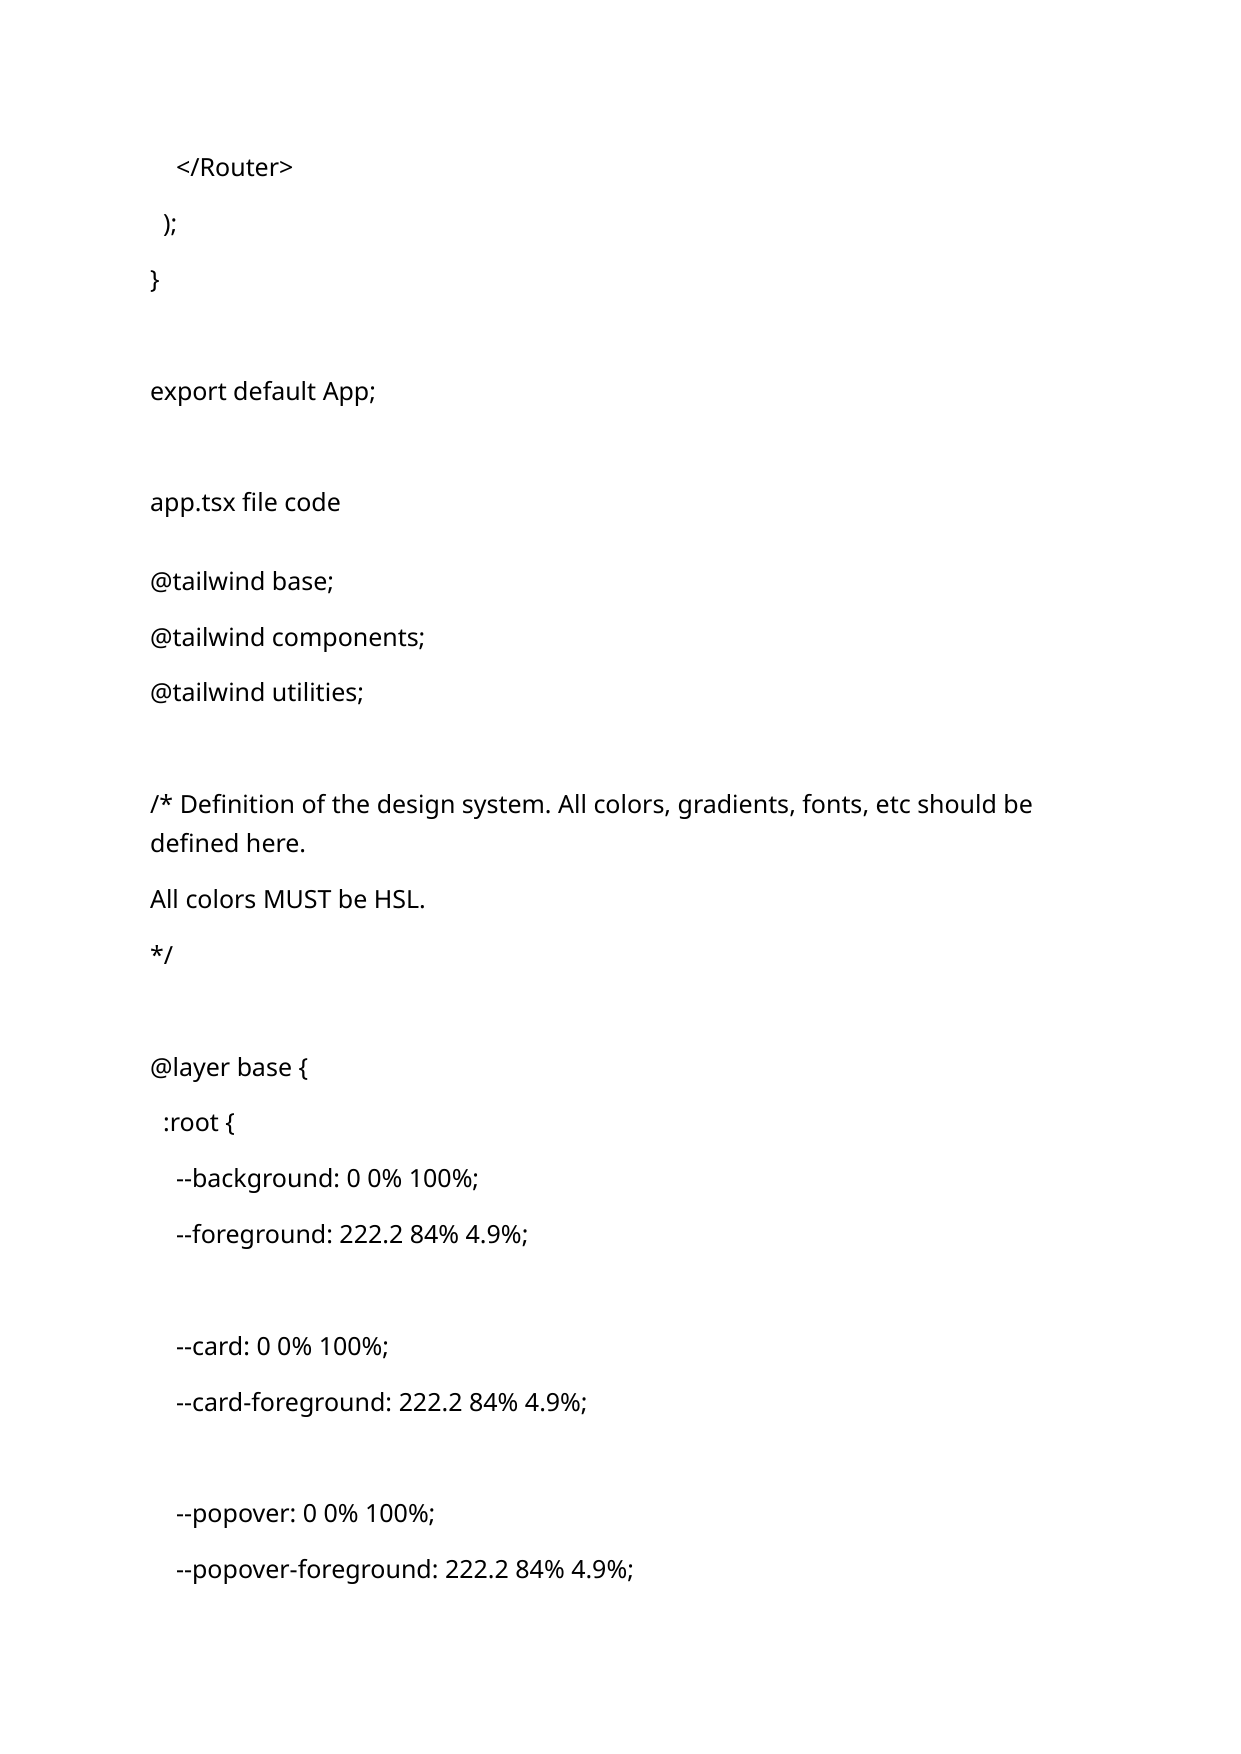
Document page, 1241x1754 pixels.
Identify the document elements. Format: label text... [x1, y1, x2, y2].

text All colors MUST be HSL. [150, 882, 1090, 916]
text @layer base { [150, 1049, 1090, 1083]
text } [150, 262, 1090, 296]
text app.tsx file code @tailwind base; [150, 485, 1090, 597]
text --popover-foreground: 222.2 84% 4.9%; [150, 1552, 1090, 1586]
text */ [150, 937, 1090, 972]
text --background: 0 0% 100%; [150, 1161, 1090, 1195]
text @tailwind components; [150, 619, 1090, 653]
text ); [150, 206, 1090, 240]
text --card-foreground: 222.2 84% 4.9%; [150, 1384, 1090, 1418]
text :root { [150, 1105, 1090, 1139]
text @tailwind utilities; [150, 675, 1090, 709]
text </Router> [150, 150, 1090, 184]
text --popover: 0 0% 100%; [150, 1496, 1090, 1530]
text /* Definition of the design system. All colors, gradients, fonts, etc should be defined here. [150, 787, 1090, 860]
text export default App; [150, 373, 1090, 407]
text --foreground: 222.2 84% 4.9%; [150, 1217, 1090, 1251]
text --card: 0 0% 100%; [150, 1328, 1090, 1362]
